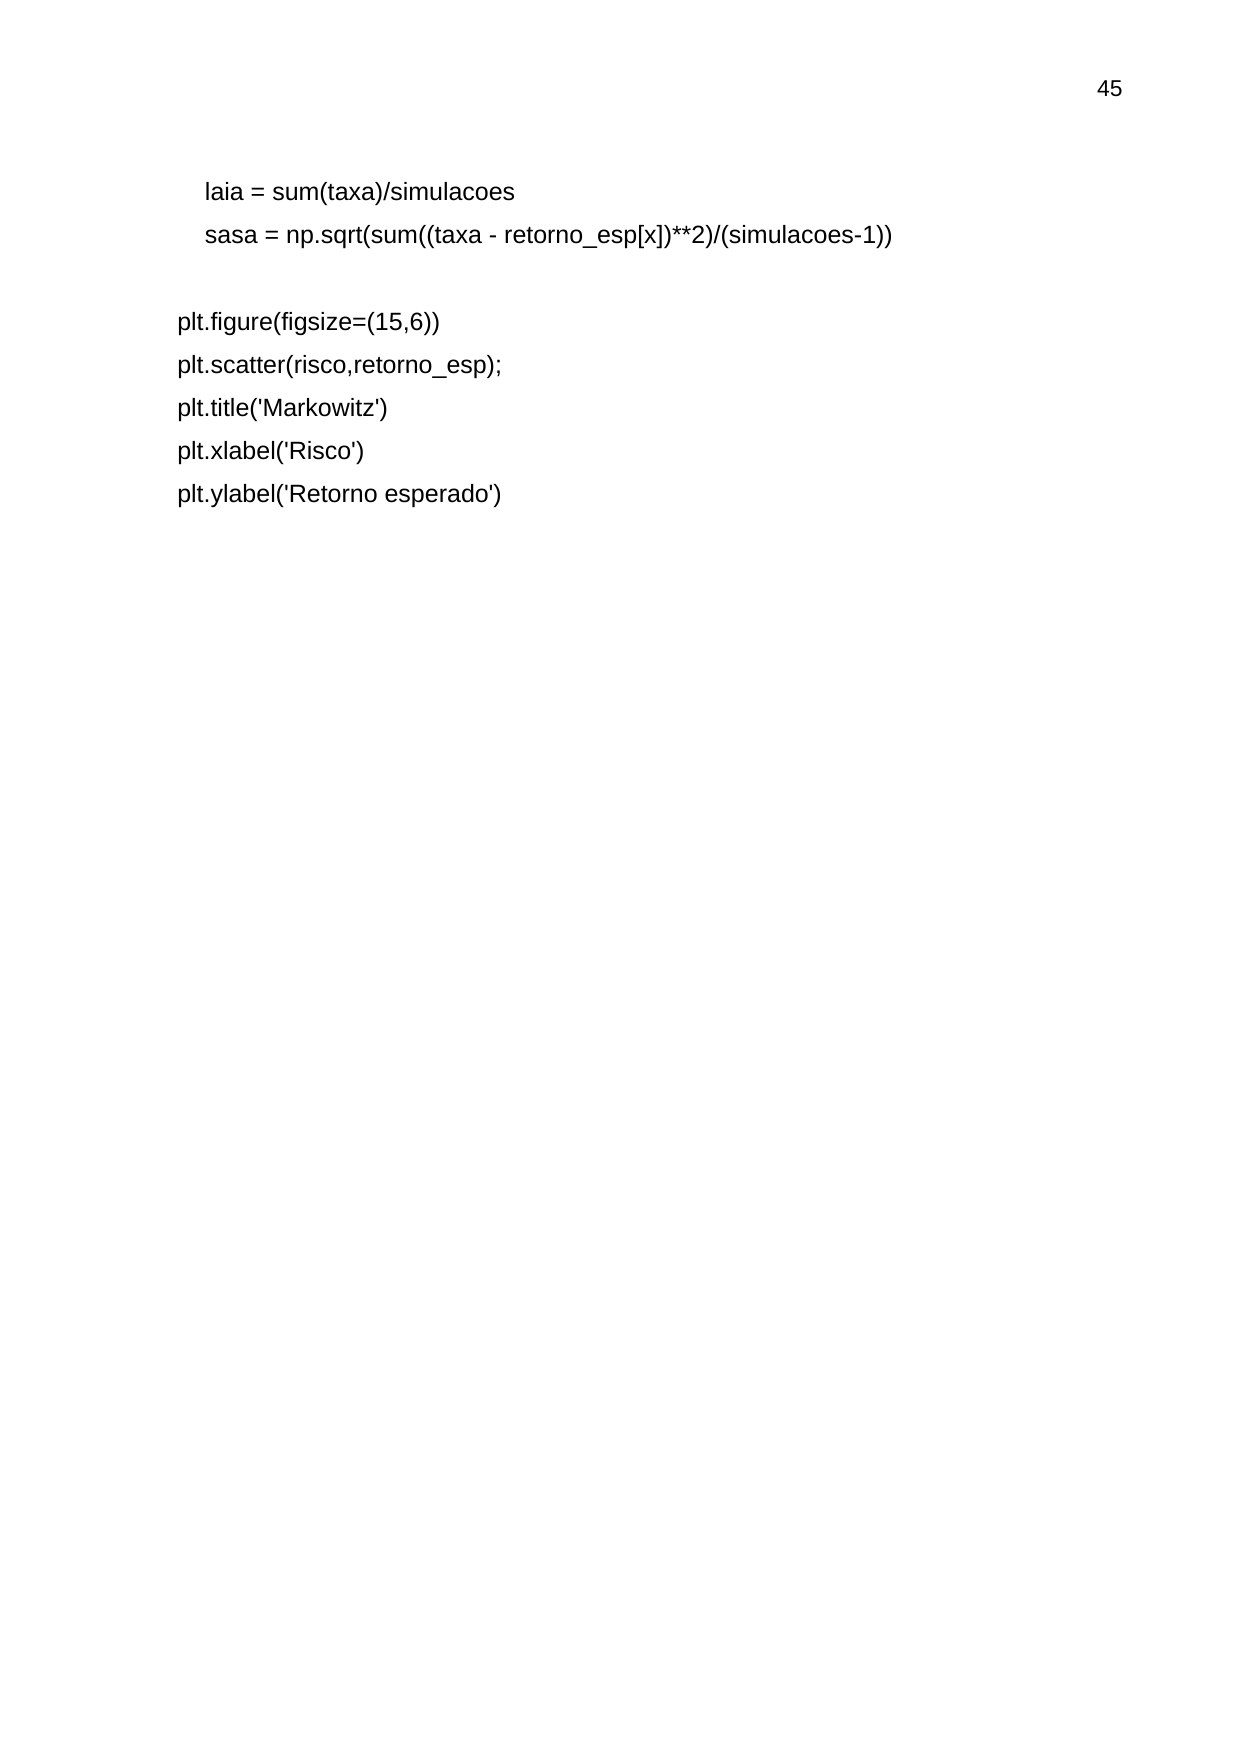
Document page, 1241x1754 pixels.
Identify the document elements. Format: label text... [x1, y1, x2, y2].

text laia = sum(taxa)/simulacoes [177, 177, 1122, 206]
text plt.title('Markowitz') [177, 393, 1122, 421]
text plt.xlabel('Risco') [177, 436, 1122, 464]
text plt.ylabel('Retorno esperado') [177, 479, 1122, 508]
text sasa = np.sqrt(sum((taxa - retorno_esp[x])**2)/(simulacoes-1)) [177, 220, 1122, 249]
text plt.figure(figsize=(15,6)) [177, 306, 1122, 335]
text plt.scatter(risco,retorno_esp); [177, 349, 1122, 378]
